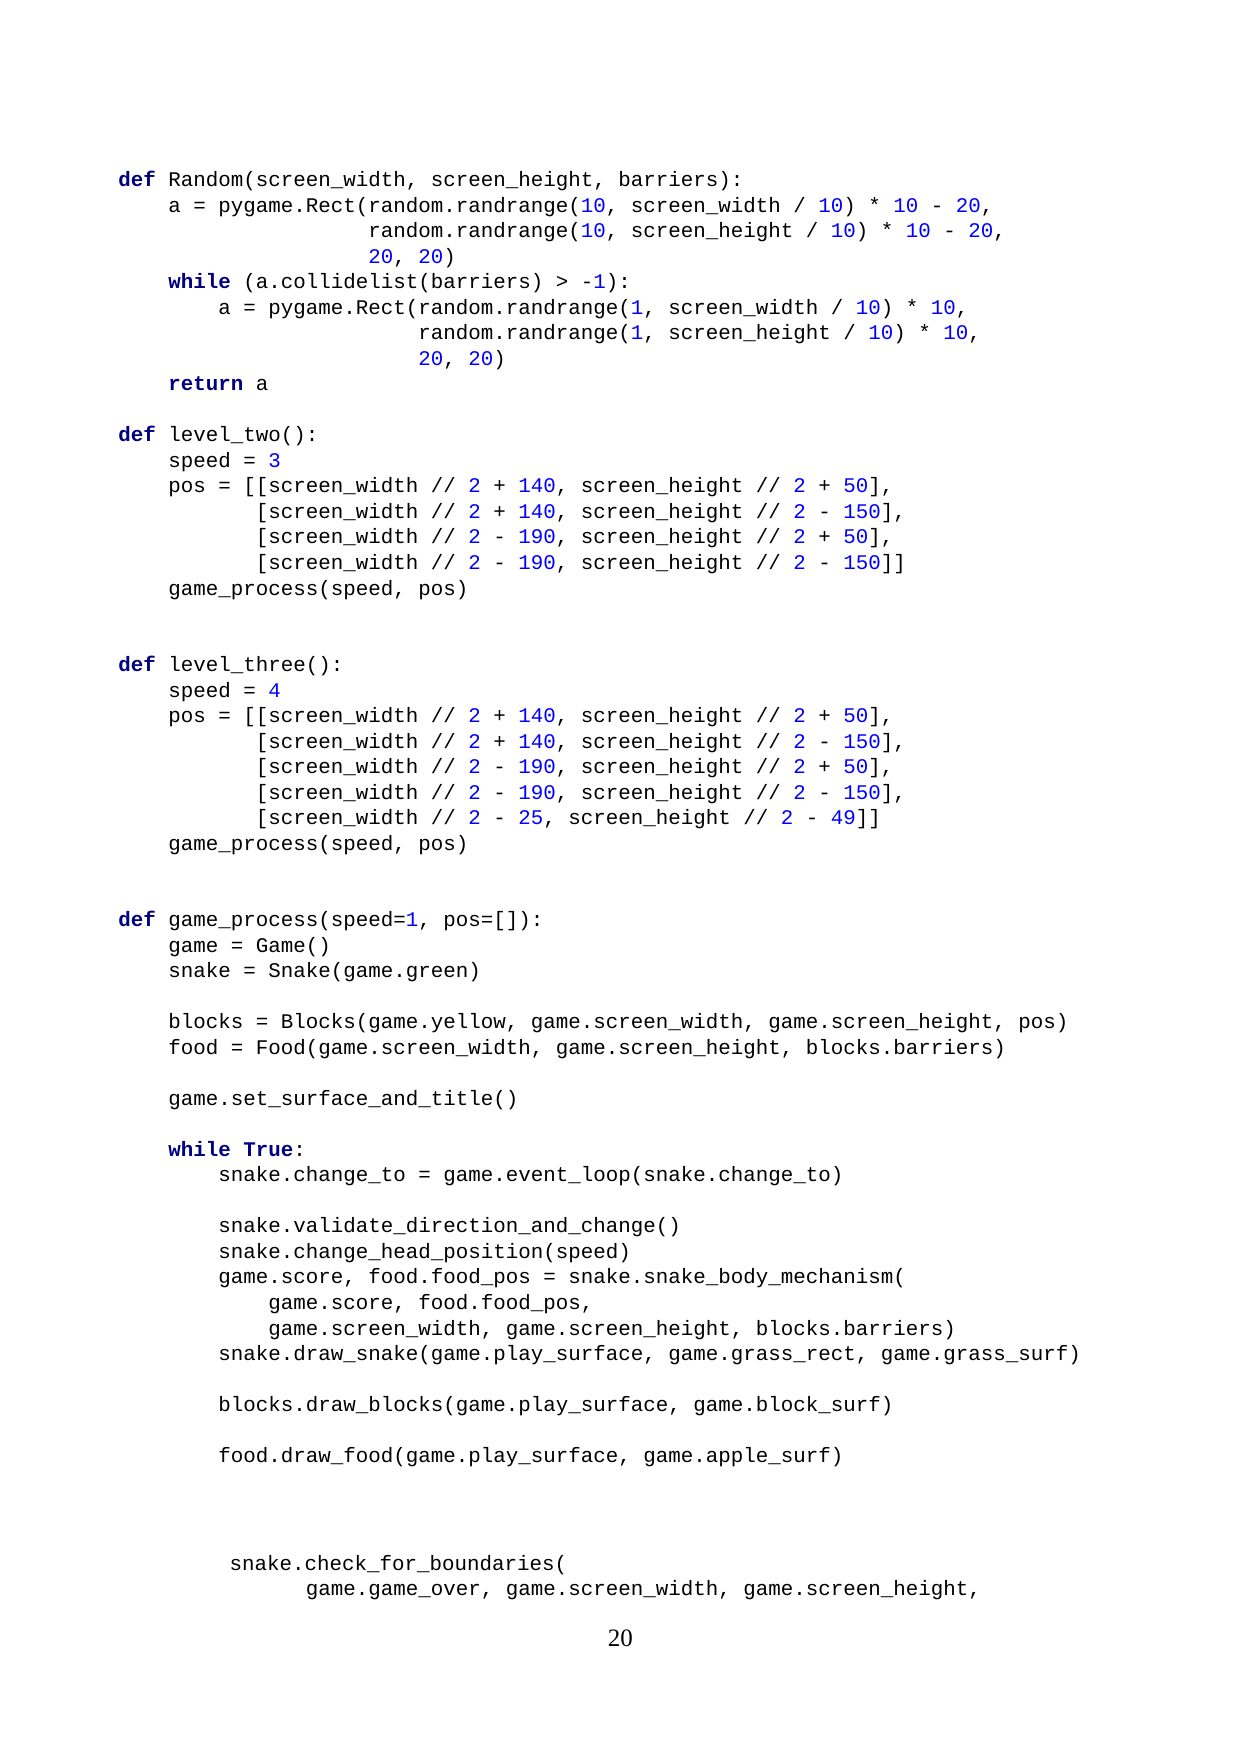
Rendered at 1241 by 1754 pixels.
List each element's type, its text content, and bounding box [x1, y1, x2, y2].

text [156, 1553, 1122, 1602]
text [118, 118, 1122, 397]
text def level_two(): speed = 3 pos = [[screen_width // 2 + 140, screen_height // 2 + 50], [screen_width // 2 + 140, screen_height // 2 - 150], [screen_width // 2 - 190, screen_height // 2 + 50], [screen_width // 2 - 190, screen_height // 2 - 150]] game_process(speed, pos) def level_three(): speed = 4 pos = [[screen_width // 2 + 140, screen_height // 2 + 50], [screen_width // 2 + 140, screen_height // 2 - 150], [screen_width // 2 - 190, screen_height // 2 + 50], [screen_width // 2 - 190, screen_height // 2 - 150], [screen_width // 2 - 25, screen_height // 2 - 49]] game_process(speed, pos) def game_process(speed=1, pos=[]): game = Game() snake = Snake(game.green) blocks = Blocks(game.yellow, game.screen_width, game.screen_height, pos) food = Food(game.screen_width, game.screen_height, blocks.barriers) game.set_surface_and_title() while True: snake.change_to = game.event_loop(snake.change_to) snake.validate_direction_and_change() snake.change_head_position(speed) game.score, food.food_pos = snake.snake_body_mechanism( game.score, food.food_pos, game.screen_width, game.screen_height, blocks.barriers) snake.draw_snake(game.play_surface, game.grass_rect, game.grass_surf) blocks.draw_blocks(game.play_surface, game.block_surf) food.draw_food(game.play_surface, game.apple_surf) [118, 424, 1122, 1551]
